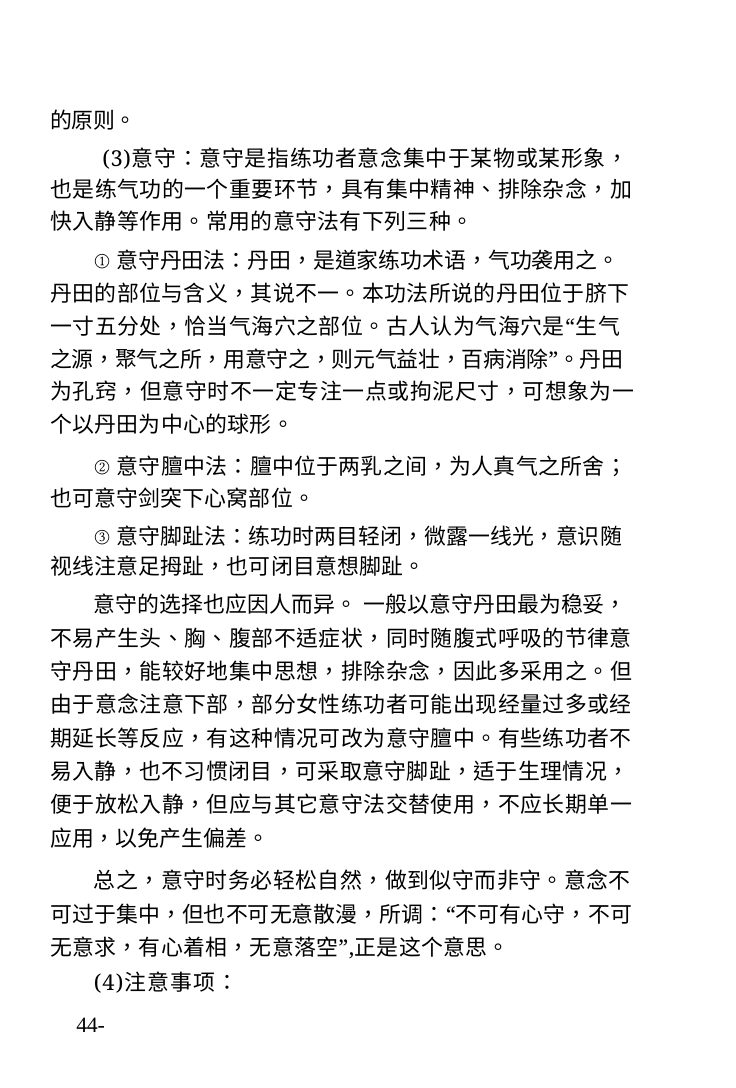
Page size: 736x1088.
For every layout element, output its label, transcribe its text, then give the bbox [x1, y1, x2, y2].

text 的原则。 [50, 111, 639, 133]
text ① 意守丹田法：丹田，是道家练功术语，气功袭用之。 丹田的部位与含义，其说不一。本功法所说的丹田位于脐下 一寸五分处，恰当气海穴之部位。古人认为气海穴是“生气 之源，聚气之所，用意守之，则元气益壮，百病消除”。丹田 为孔窍，但意守时不一定专注一点或拘泥尺寸，可想象为一 个以丹田为中心的球形。 [50, 246, 636, 439]
text ③ 意守脚趾法：练功时两目轻闭，微露一线光，意识随 视线注意足拇趾，也可闭目意想脚趾。 [50, 521, 633, 581]
text ② 意守膻中法：膻中位于两乳之间，为人真气之所舍； 也可意守剑突下心窝部位。 [50, 451, 639, 512]
text 意守的选择也应因人而异。 一般以意守丹田最为稳妥， 不易产生头、胸、腹部不适症状，同时随腹式呼吸的节律意 守丹田，能较好地集中思想，排除杂念，因此多采用之。但 由于意念注意下部，部分女性练功者可能出现经量过多或经 期延长等反应，有这种情况可改为意守膻中。有些练功者不 易入静，也不习惯闭目，可采取意守脚趾，适于生理情况， 便于放松入静，但应与其它意守法交替使用，不应长期单一 应用，以免产生偏差。 [50, 589, 633, 852]
text (4)注意事项： [94, 968, 639, 996]
text 总之，意守时务必轻松自然，做到似守而非守。意念不 可过于集中，但也不可无意散漫，所调：“不可有心守，不可 无意求，有心着相，无意落空”,正是这个意思。 [50, 866, 633, 962]
text (3)意守：意守是指练功者意念集中于某物或某形象， 也是练气功的一个重要环节，具有集中精神、排除杂念，加 快入静等作用。常用的意守法有下列三种。 [50, 143, 635, 236]
